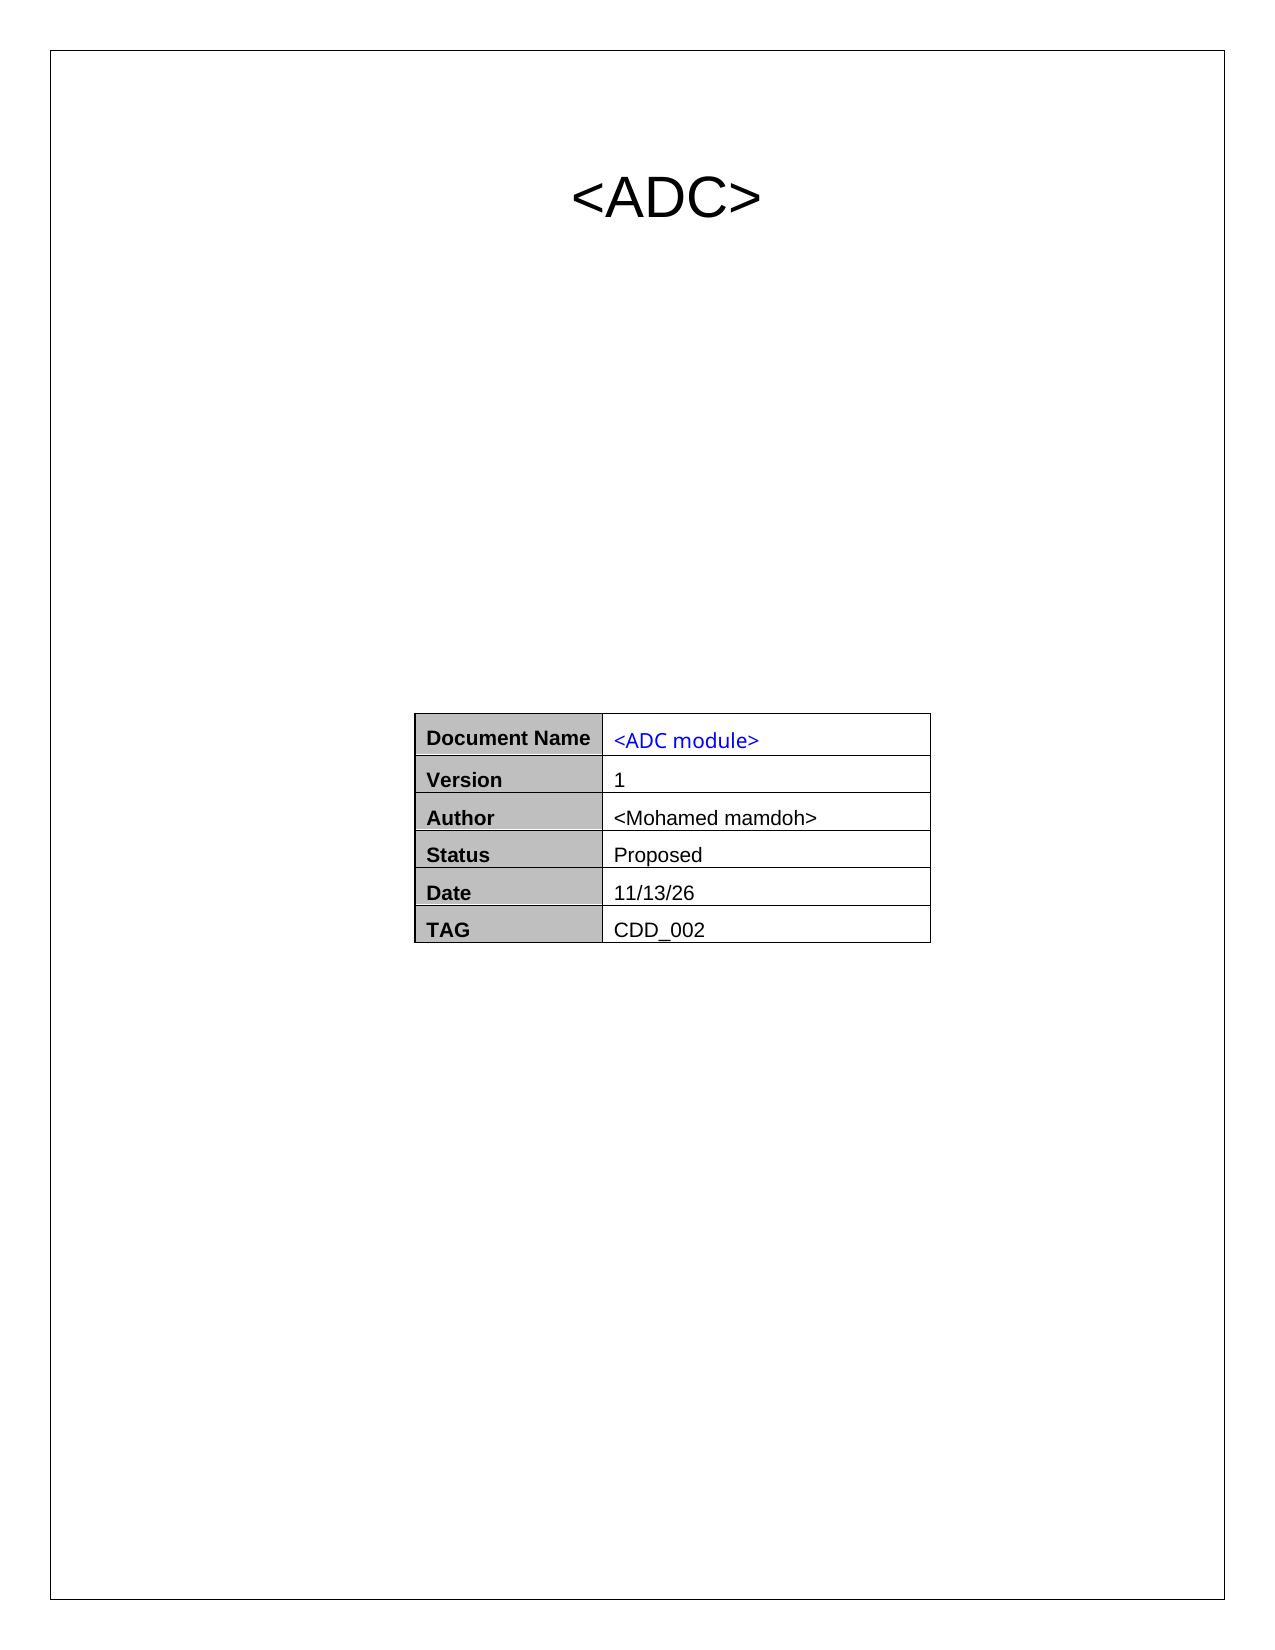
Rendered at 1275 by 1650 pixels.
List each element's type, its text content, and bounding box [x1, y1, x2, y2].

table_cell TAG [416, 906, 602, 942]
table_cell Proposed [603, 831, 930, 867]
table_cell 1 [603, 756, 930, 792]
table_cell Version [416, 756, 602, 792]
table_cell Date [416, 868, 602, 904]
table_cell CDD_002 [603, 906, 930, 942]
table_cell Status [416, 831, 602, 867]
table_header Document Name [416, 714, 602, 754]
table_header <ADC module> [603, 714, 930, 754]
text <ADC> [209, 162, 1125, 229]
table_cell 4/9/2016 [603, 868, 930, 904]
table_cell <Mohamed mamdoh> [603, 793, 930, 829]
table_cell Author [416, 793, 602, 829]
